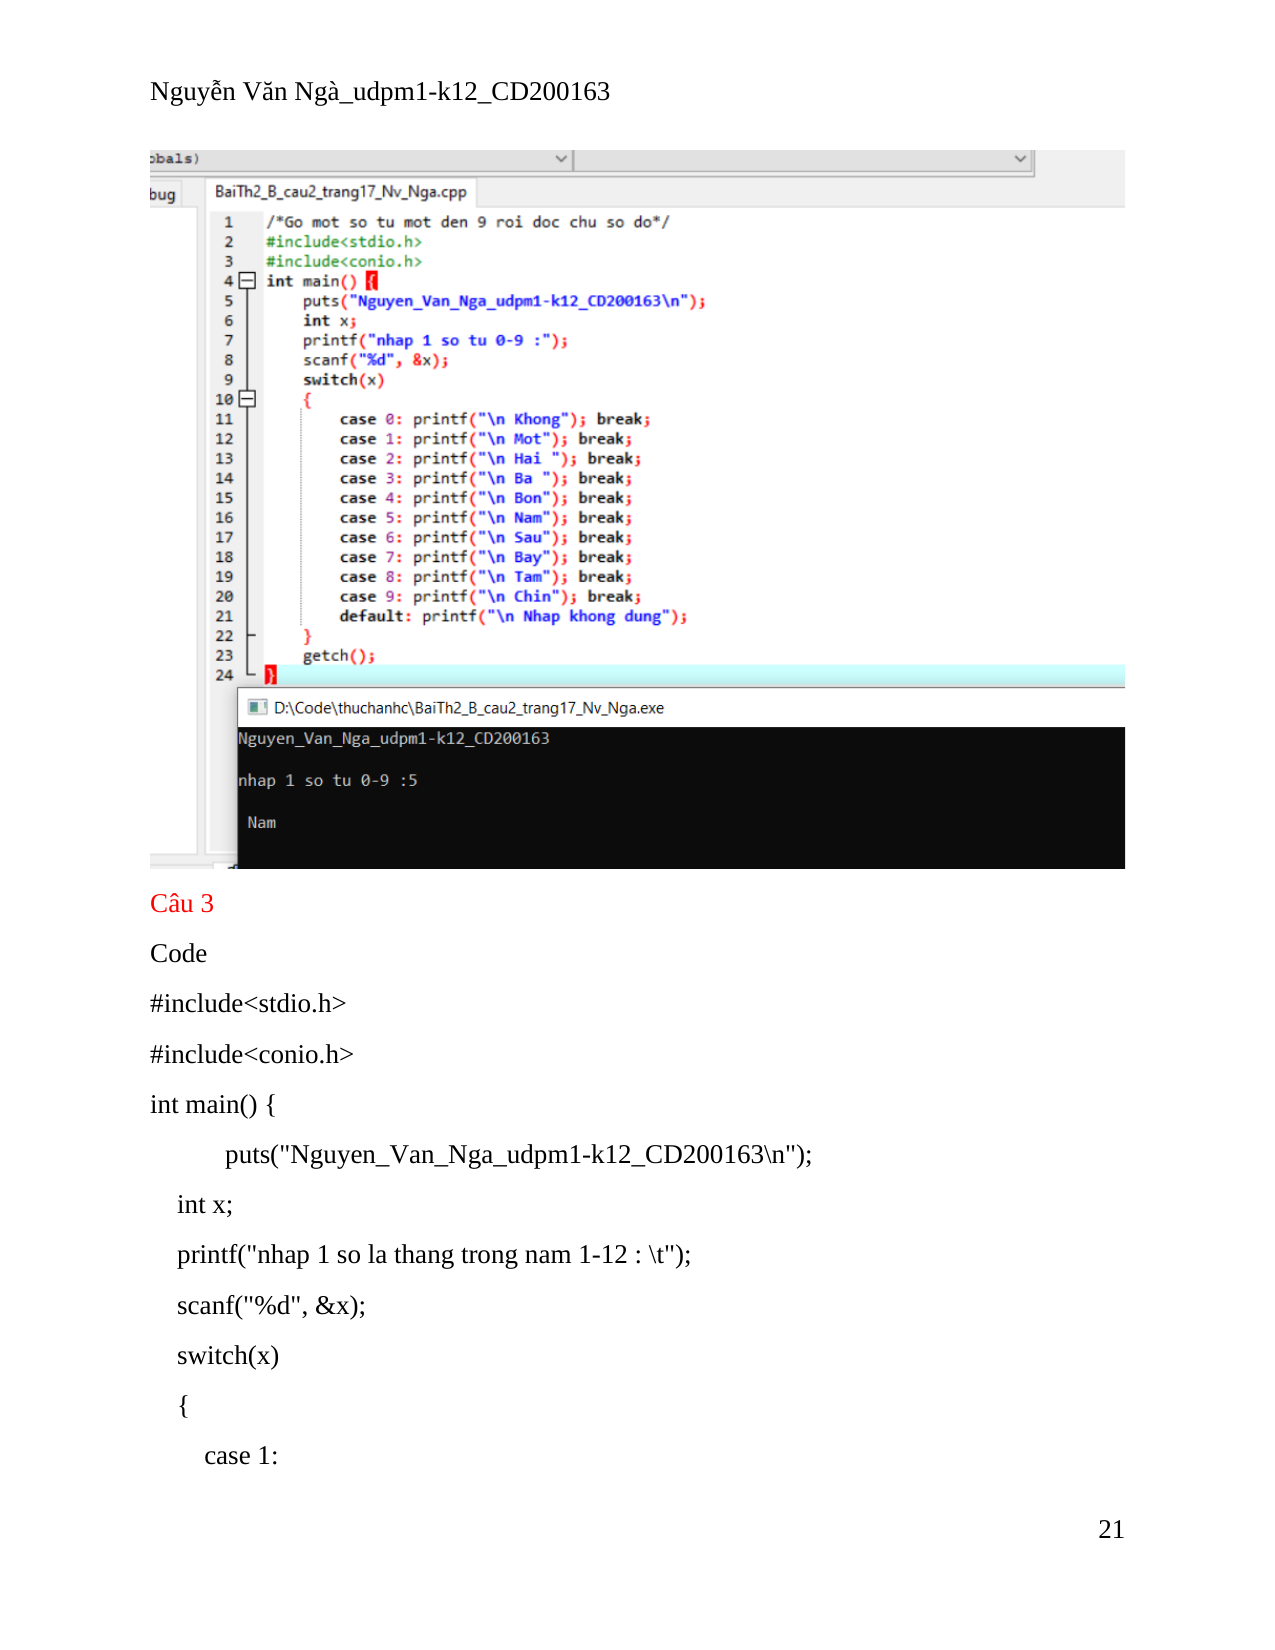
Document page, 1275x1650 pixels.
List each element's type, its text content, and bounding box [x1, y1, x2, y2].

text int main() { [150, 1088, 1125, 1119]
text case 1: [150, 1439, 1125, 1471]
text printf("nhap 1 so la thang trong nam 1-12 : \t"); [150, 1239, 1125, 1270]
text #include<stdio.h> [150, 988, 1125, 1019]
text { [150, 1389, 1125, 1420]
text #include<conio.h> [150, 1038, 1125, 1069]
text switch(x) [150, 1339, 1125, 1370]
text int x; [150, 1188, 1125, 1219]
picture [150, 150, 1125, 869]
text scanf("%d", &x); [150, 1289, 1125, 1320]
text Code [150, 937, 1125, 968]
text puts("Nguyen_Van_Nga_udpm1-k12_CD200163\n"); [150, 1138, 1125, 1169]
text Câu 3 [150, 887, 1125, 918]
